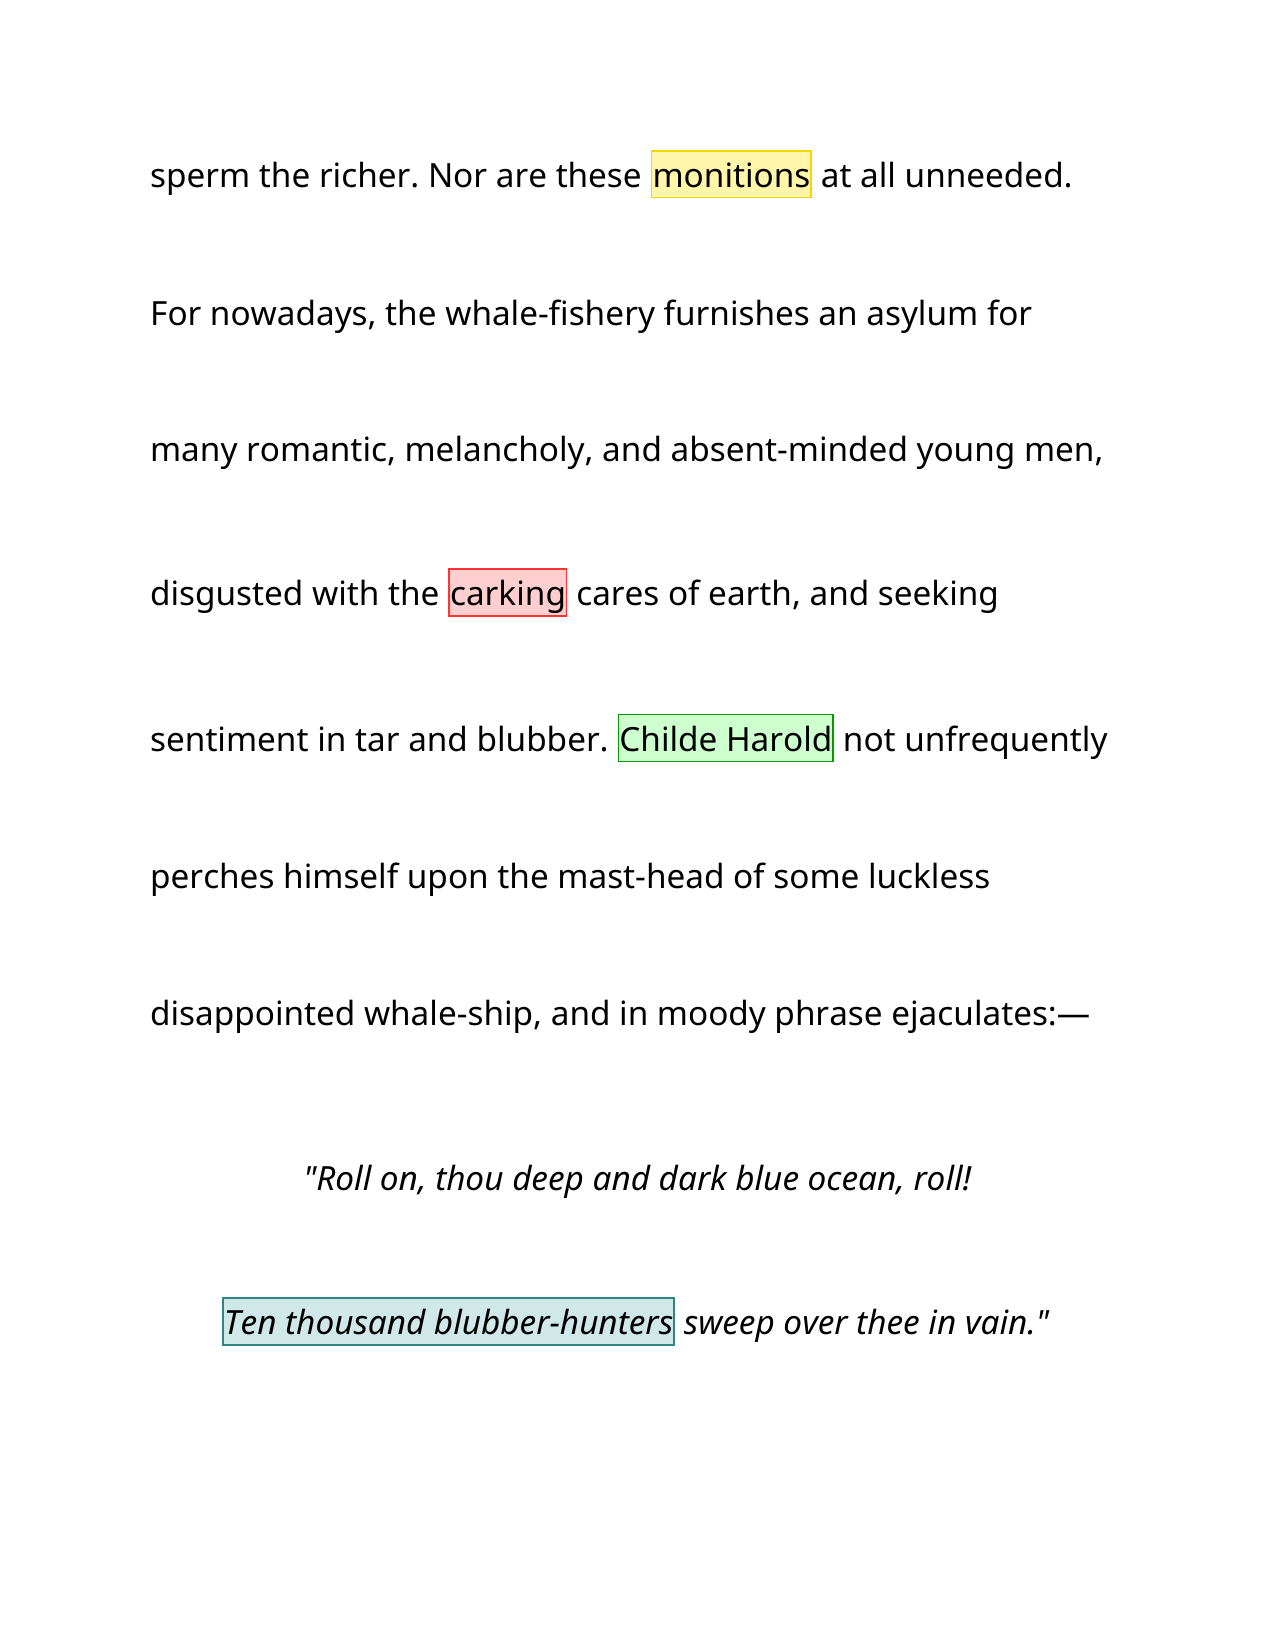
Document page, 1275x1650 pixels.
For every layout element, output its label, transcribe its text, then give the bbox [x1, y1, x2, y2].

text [150, 150, 1125, 1035]
text "Roll on, thou deep and dark blue ocean, roll! Ten thousand blubber-hunters sweep over thee in vain." [150, 1155, 1125, 1346]
